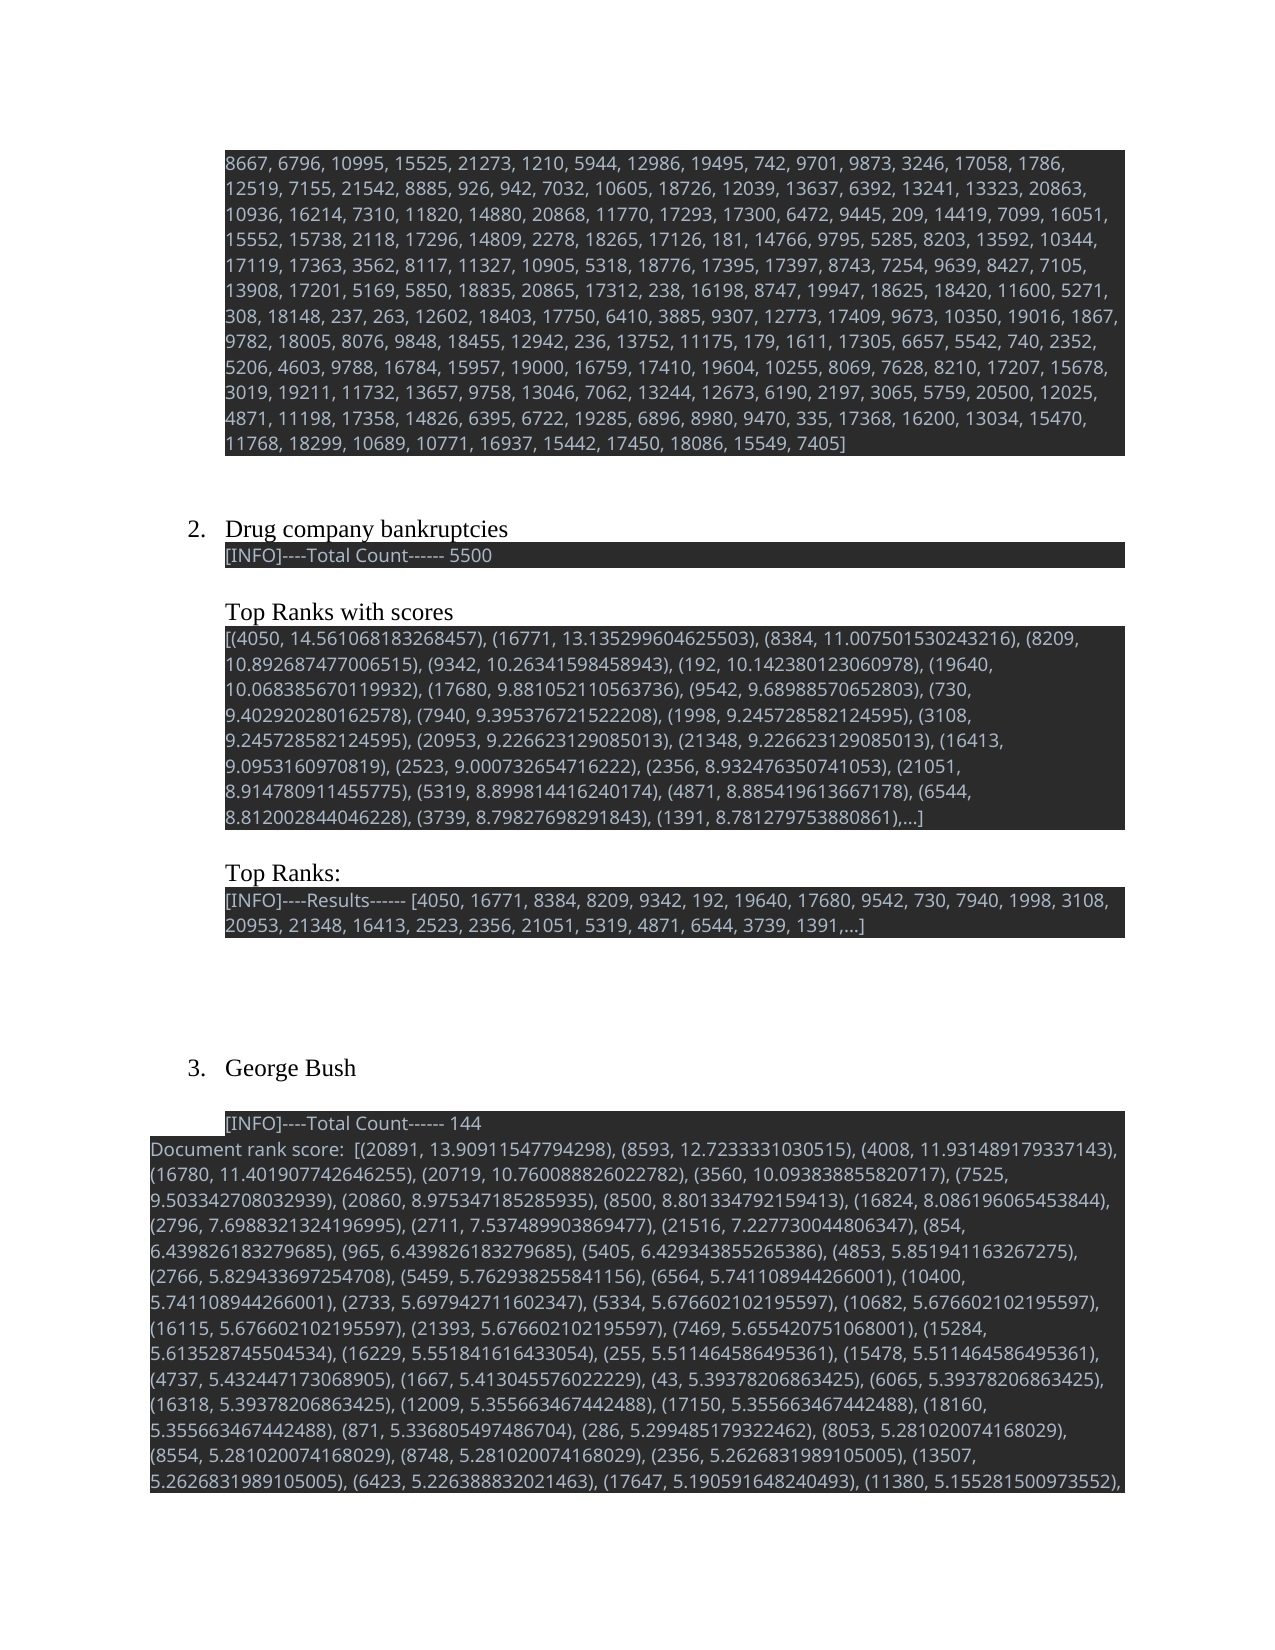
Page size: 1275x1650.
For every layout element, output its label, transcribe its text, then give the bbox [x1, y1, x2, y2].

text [150, 1136, 1125, 1493]
text [INFO]----Total Count------ 144 [225, 1111, 1125, 1136]
list Top Ranks: [225, 858, 1125, 887]
text [INFO]----Results------ [4050, 16771, 8384, 8209, 9342, 192, 19640, 17680, 9542, 730, 7940, 1998, 3108, 20953, 21348, 16413, 2523, 2356, 21051, 5319, 4871, 6544, 3739, 1391,…] [225, 887, 1125, 938]
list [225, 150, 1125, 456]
text [INFO]----Total Count------ 5500 [225, 542, 1125, 568]
text [(4050, 14.561068183268457), (16771, 13.135299604625503), (8384, 11.007501530243216), (8209, 10.892687477006515), (9342, 10.26341598458943), (192, 10.142380123060978), (19640, 10.068385670119932), (17680, 9.881052110563736), (9542, 9.68988570652803), (730, 9.402920280162578), (7940, 9.395376721522208), (1998, 9.245728582124595), (3108, 9.245728582124595), (20953, 9.226623129085013), (21348, 9.226623129085013), (16413, 9.0953160970819), (2523, 9.000732654716222), (2356, 8.932476350741053), (21051, 8.914780911455775), (5319, 8.899814416240174), (4871, 8.885419613667178), (6544, 8.812002844046228), (3739, 8.79827698291843), (1391, 8.781279753880861),…] [225, 626, 1125, 830]
list Drug company bankruptcies [187, 514, 1125, 542]
list Top Ranks with scores [225, 597, 1125, 626]
list George Bush [187, 1053, 1125, 1082]
